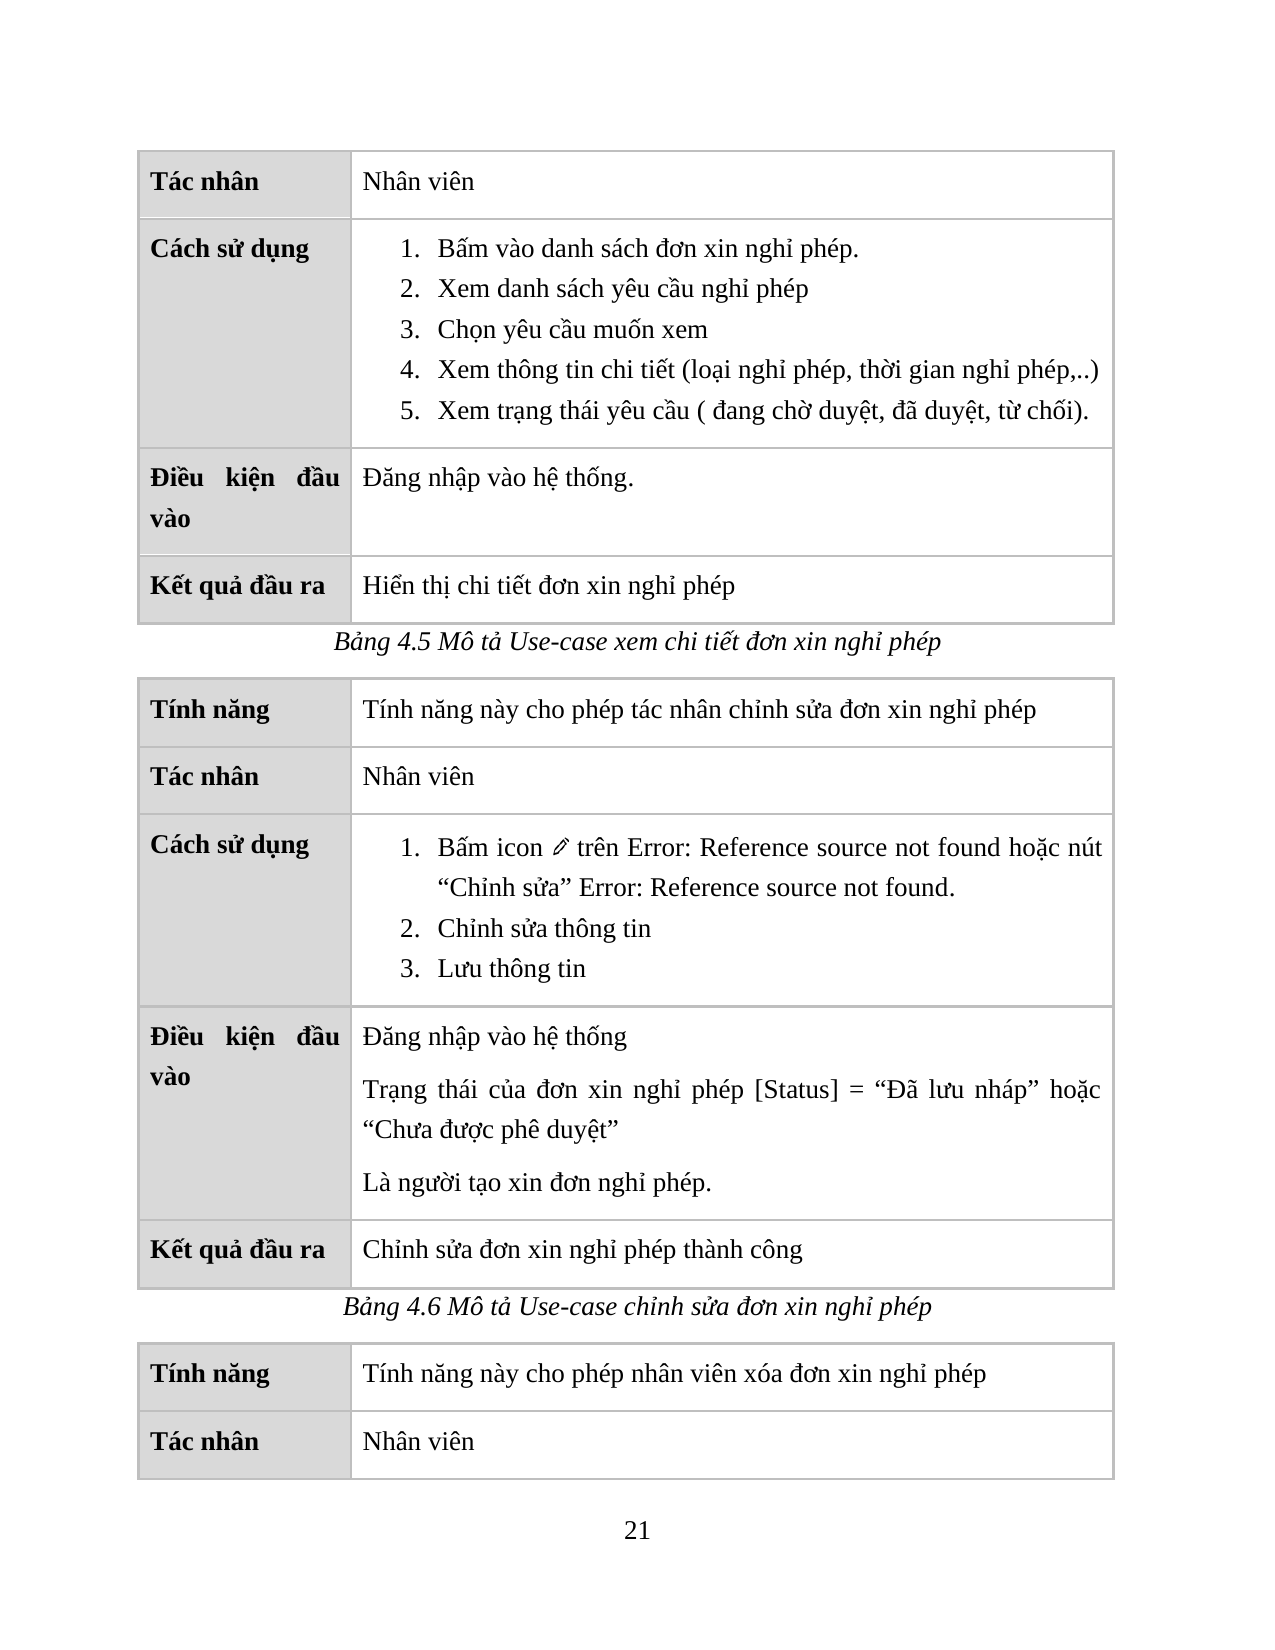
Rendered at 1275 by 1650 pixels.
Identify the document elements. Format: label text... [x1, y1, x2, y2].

table_cell Hiển thị chi tiết đơn xin nghỉ phép [352, 557, 1112, 622]
table_cell Nhân viên [352, 1412, 1112, 1478]
picture [551, 827, 570, 857]
table_cell Kết quả đầu ra [140, 1221, 350, 1287]
table_cell Điều kiện đầu vào [140, 449, 350, 554]
table_cell Tác nhân [140, 1412, 350, 1478]
table_cell Đăng nhập vào hệ thống Trạng thái của đơn xin nghỉ phép [Status] = “Đã lưu nháp” hoặc “Chưa được phê duyệt” Là người tạo xin đơn nghỉ phép. [352, 1008, 1112, 1219]
table_cell Cách sử dụng [140, 220, 350, 447]
table_cell Kết quả đầu ra [140, 557, 350, 622]
table_cell Tác nhân [140, 748, 350, 813]
table_cell Đăng nhập vào hệ thống. [352, 449, 1112, 554]
table_cell Nhân viên [352, 152, 1112, 217]
table_header Tính năng này cho phép tác nhân chỉnh sửa đơn xin nghỉ phép [352, 680, 1112, 746]
table_cell Cách sử dụng [140, 815, 350, 1005]
table_cell Bấm icon trên màn hình danh sách đơn xin nghỉ phép của tôi hoặc nút “Chỉnh sửa” màn hình xem chi tiết đơn nghỉ phép. Chỉnh sửa thông tin Lưu thông tin [352, 815, 1112, 1005]
table_cell Bấm vào danh sách đơn xin nghỉ phép. Xem danh sách yêu cầu nghỉ phép Chọn yêu cầu muốn xem Xem thông tin chi tiết (loại nghỉ phép, thời gian nghỉ phép,..) Xem trạng thái yêu cầu ( đang chờ duyệt, đã duyệt, từ chối). [352, 220, 1112, 447]
table_cell Chỉnh sửa đơn xin nghỉ phép thành công [352, 1221, 1112, 1287]
table_header Tính năng này cho phép nhân viên xóa đơn xin nghỉ phép [352, 1345, 1112, 1410]
table_cell Nhân viên [352, 748, 1112, 813]
table_header Tính năng [140, 680, 350, 746]
table_cell Điều kiện đầu vào [140, 1008, 350, 1219]
table_cell Tác nhân [140, 152, 350, 217]
table_header Tính năng [140, 1345, 350, 1410]
